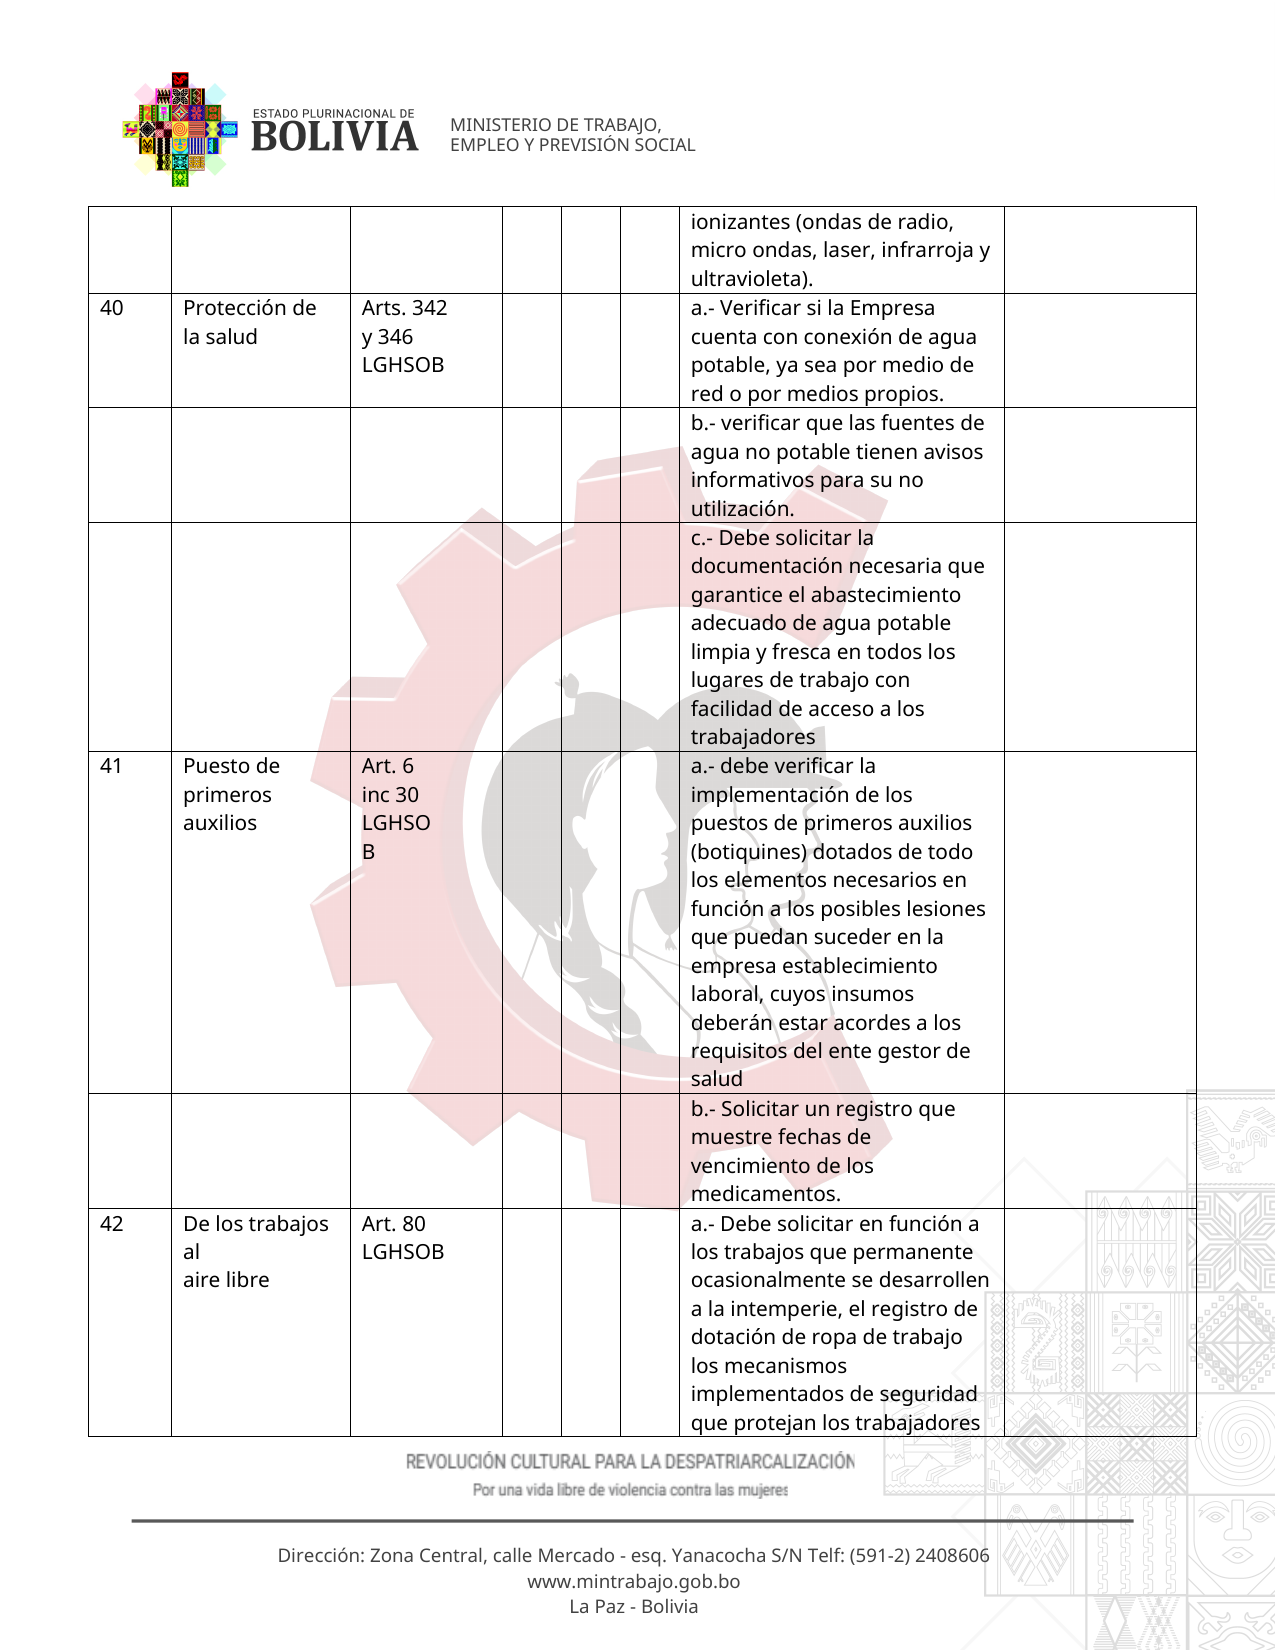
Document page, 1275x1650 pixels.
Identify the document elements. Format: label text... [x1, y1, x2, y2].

table_cell [351, 207, 502, 292]
table_cell [351, 408, 502, 522]
table_cell Art. 6 inc 30 LGHSO B [351, 752, 502, 1093]
table_cell [562, 1209, 620, 1436]
picture [883, 1089, 1275, 1650]
table_cell Puesto de primeros auxilios [172, 752, 350, 1093]
table_cell [621, 294, 679, 407]
table_cell a.- Verificar si la Empresa cuenta con conexión de agua potable, ya sea por medio de red o por medios propios. [680, 294, 1004, 407]
table_cell [1005, 1094, 1196, 1208]
table_cell [621, 752, 679, 1093]
table_cell [621, 1094, 679, 1208]
table_cell [89, 1094, 171, 1208]
table_cell 40 [89, 294, 171, 407]
table_cell [351, 523, 502, 751]
table_cell [503, 207, 561, 292]
table_cell [503, 408, 561, 522]
table_cell [562, 523, 620, 751]
table_cell 41 [89, 752, 171, 1093]
table_cell Protección de la salud [172, 294, 350, 407]
table_cell [172, 207, 350, 292]
table_cell [1005, 523, 1196, 751]
table_cell [503, 523, 561, 751]
table_cell [1005, 408, 1196, 522]
table_cell 42 [89, 1209, 171, 1436]
table_cell [172, 1094, 350, 1208]
picture [0, 2, 1275, 200]
table_cell [562, 408, 620, 522]
table_cell [351, 1094, 502, 1208]
table_cell [562, 207, 620, 292]
table_cell b.- verificar que las fuentes de agua no potable tienen avisos informativos para su no utilización. [680, 408, 1004, 522]
table_cell [621, 207, 679, 292]
table_cell [621, 523, 679, 751]
table_cell [1005, 752, 1196, 1093]
table_cell [503, 1094, 561, 1208]
table_cell [89, 523, 171, 751]
table_cell [503, 1209, 561, 1436]
table_cell [562, 752, 620, 1093]
table_cell [1005, 207, 1196, 292]
table_cell Arts. 342 y 346 LGHSOB [351, 294, 502, 407]
table_cell [562, 294, 620, 407]
table_cell [172, 523, 350, 751]
table_cell De los trabajos al aire libre [172, 1209, 350, 1436]
table_cell [89, 207, 171, 292]
table_cell [621, 1209, 679, 1436]
table_cell [562, 1094, 620, 1208]
table_cell [503, 752, 561, 1093]
table_cell c.- Debe solicitar la documentación necesaria que garantice el abastecimiento adecuado de agua potable limpia y fresca en todos los lugares de trabajo con facilidad de acceso a los trabajadores [680, 523, 1004, 751]
table_cell b.- Solicitar un registro que muestre fechas de vencimiento de los medicamentos. [680, 1094, 1004, 1208]
table_cell [1005, 294, 1196, 407]
table_cell Art. 80 LGHSOB [351, 1209, 502, 1436]
table_cell [1005, 1209, 1196, 1436]
table_cell [621, 408, 679, 522]
table_cell a.- debe verificar la implementación de los puestos de primeros auxilios (botiquines) dotados de todo los elementos necesarios en función a los posibles lesiones que puedan suceder en la empresa establecimiento laboral, cuyos insumos deberán estar acordes a los requisitos del ente gestor de salud [680, 752, 1004, 1093]
table_cell [172, 408, 350, 522]
table_cell [503, 294, 561, 407]
table_cell [89, 408, 171, 522]
